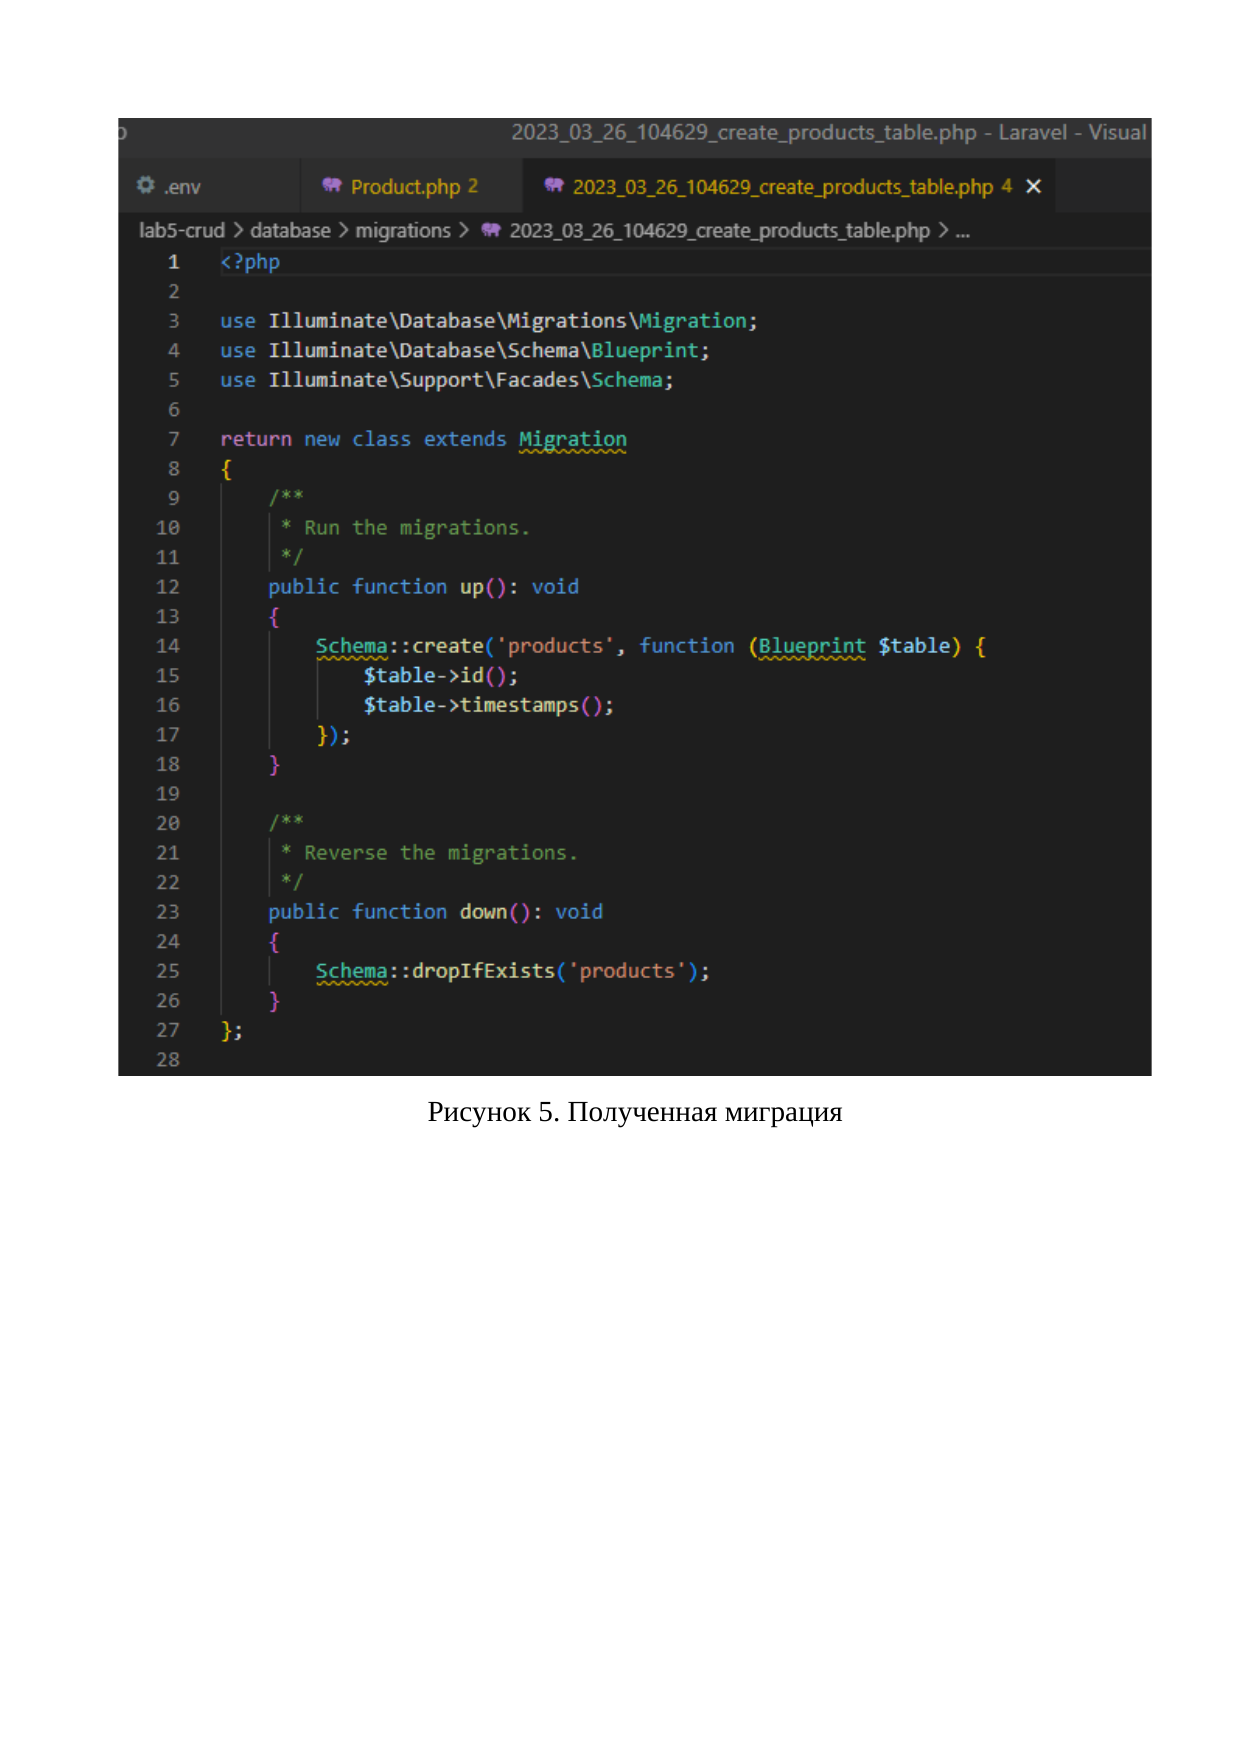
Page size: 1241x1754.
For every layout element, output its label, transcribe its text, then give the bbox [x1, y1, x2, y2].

picture [118, 118, 1152, 1076]
text Рисунок 5. Полученная миграция [118, 1094, 1152, 1128]
